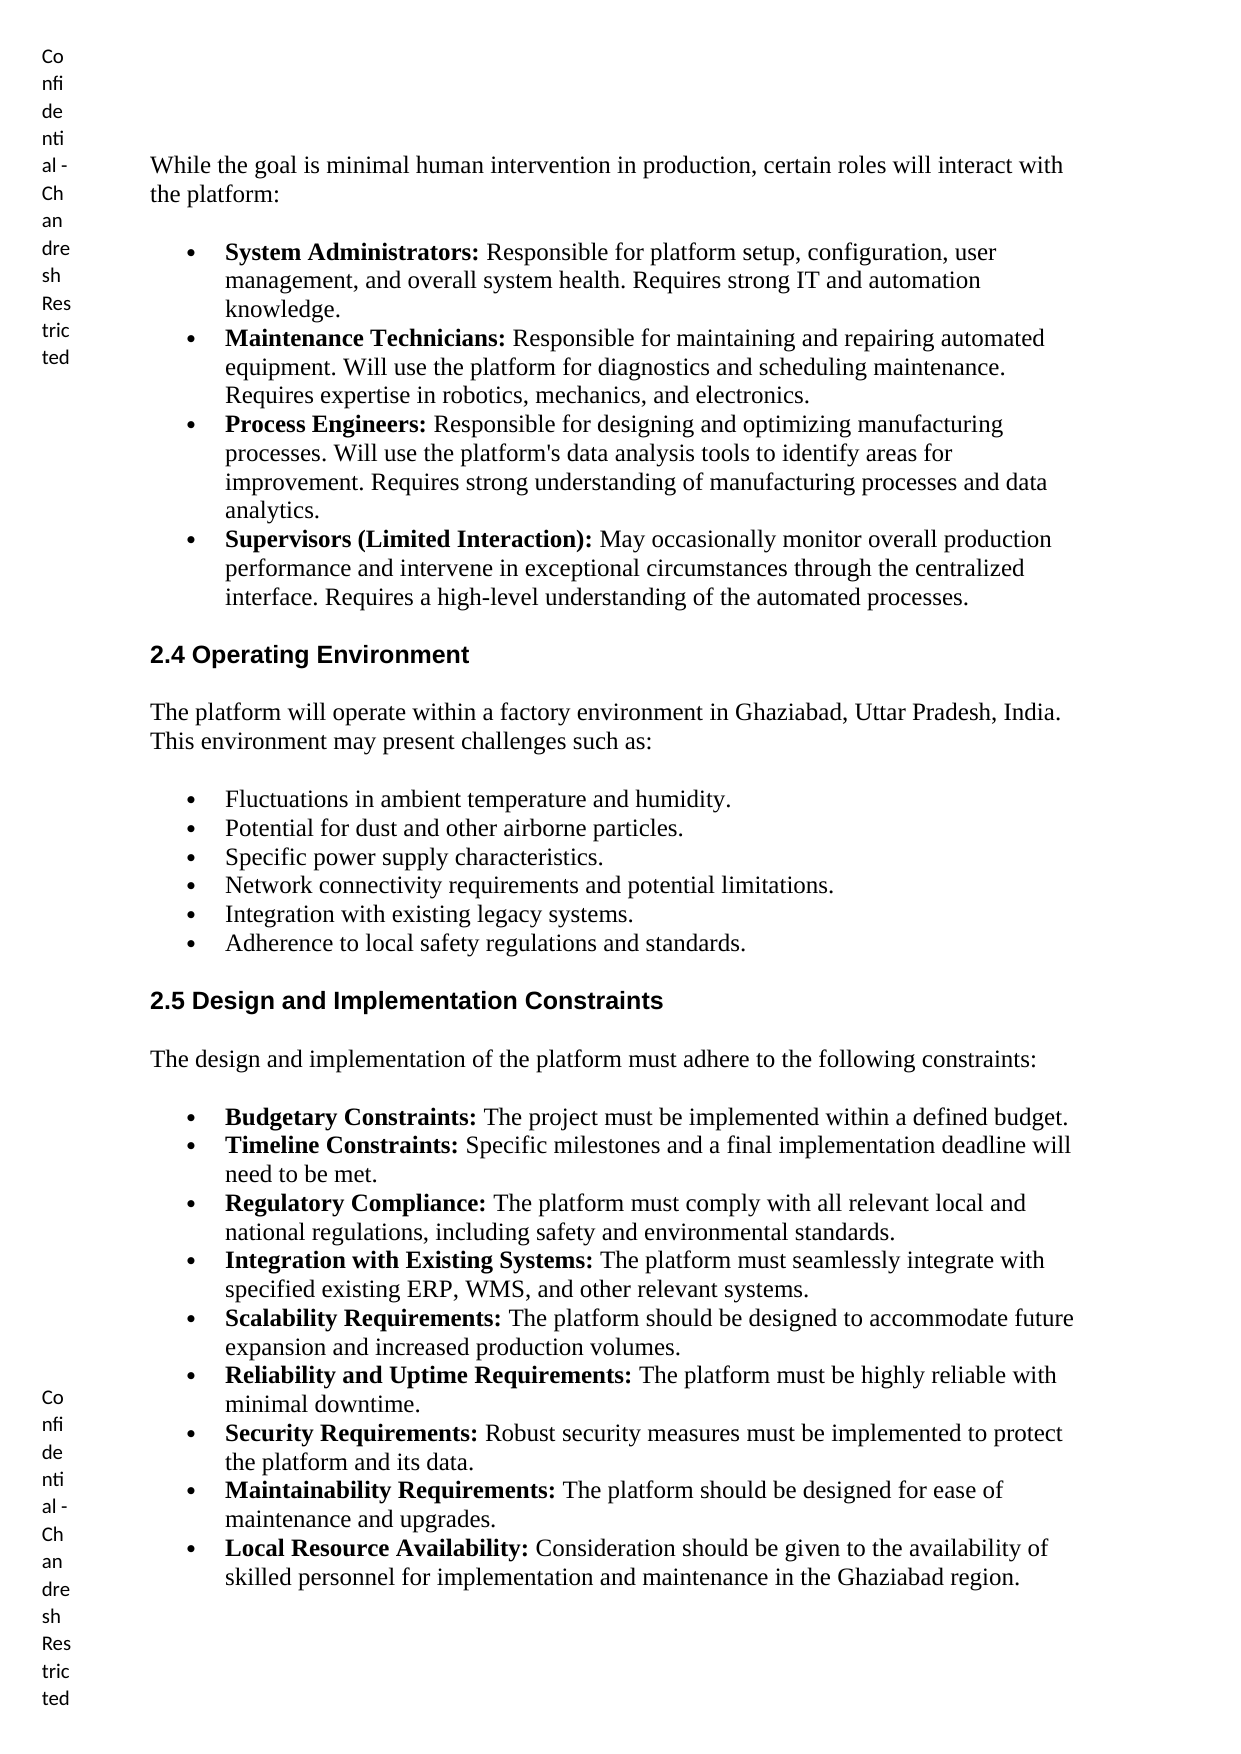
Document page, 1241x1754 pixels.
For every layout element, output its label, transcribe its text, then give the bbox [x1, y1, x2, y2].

list Supervisors (Limited Interaction): May occasionally monitor overall production performance and intervene in exceptional circumstances through the centralized interface. Requires a high-level understanding of the automated processes. [187, 524, 1090, 610]
list Maintainability Requirements: The platform should be designed for ease of maintenance and upgrades. [187, 1475, 1090, 1533]
list Security Requirements: Robust security measures must be implemented to protect the platform and its data. [187, 1418, 1090, 1475]
list Scalability Requirements: The platform should be designed to accommodate future expansion and increased production volumes. [187, 1303, 1090, 1360]
list Process Engineers: Responsible for designing and optimizing manufacturing processes. Will use the platform's data analysis tools to identify areas for improvement. Requires strong understanding of manufacturing processes and data analytics. [187, 409, 1090, 524]
text The platform will operate within a factory environment in Ghaziabad, Uttar Pradesh, India. This environment may present challenges such as: [150, 697, 1090, 755]
list Integration with existing legacy systems. [187, 899, 1090, 928]
list Maintenance Technicians: Responsible for maintaining and repairing automated equipment. Will use the platform for diagnostics and scheduling maintenance. Requires expertise in robotics, mechanics, and electronics. [187, 323, 1090, 409]
list Potential for dust and other airborne particles. [187, 813, 1090, 842]
text While the goal is minimal human intervention in production, certain roles will interact with the platform: [150, 150, 1090, 207]
list Budgetary Constraints: The project must be implemented within a defined budget. [187, 1102, 1090, 1130]
list Fluctuations in ambient temperature and humidity. [187, 784, 1090, 813]
list System Administrators: Responsible for platform setup, configuration, user management, and overall system health. Requires strong IT and automation knowledge. [187, 237, 1090, 323]
subtitle 2.5 Design and Implementation Constraints [150, 986, 1090, 1014]
list Timeline Constraints: Specific milestones and a final implementation deadline will need to be met. [187, 1130, 1090, 1188]
list Integration with Existing Systems: The platform must seamlessly integrate with specified existing ERP, WMS, and other relevant systems. [187, 1245, 1090, 1303]
subtitle 2.4 Operating Environment [150, 639, 1090, 668]
text The design and implementation of the platform must adhere to the following constraints: [150, 1044, 1090, 1072]
list Reliability and Uptime Requirements: The platform must be highly reliable with minimal downtime. [187, 1360, 1090, 1418]
list Network connectivity requirements and potential limitations. [187, 870, 1090, 899]
list Adherence to local safety regulations and standards. [187, 928, 1090, 957]
list Specific power supply characteristics. [187, 842, 1090, 870]
list Regulatory Compliance: The platform must comply with all relevant local and national regulations, including safety and environmental standards. [187, 1188, 1090, 1245]
list Local Resource Availability: Consideration should be given to the availability of skilled personnel for implementation and maintenance in the Ghaziabad region. [187, 1533, 1090, 1590]
